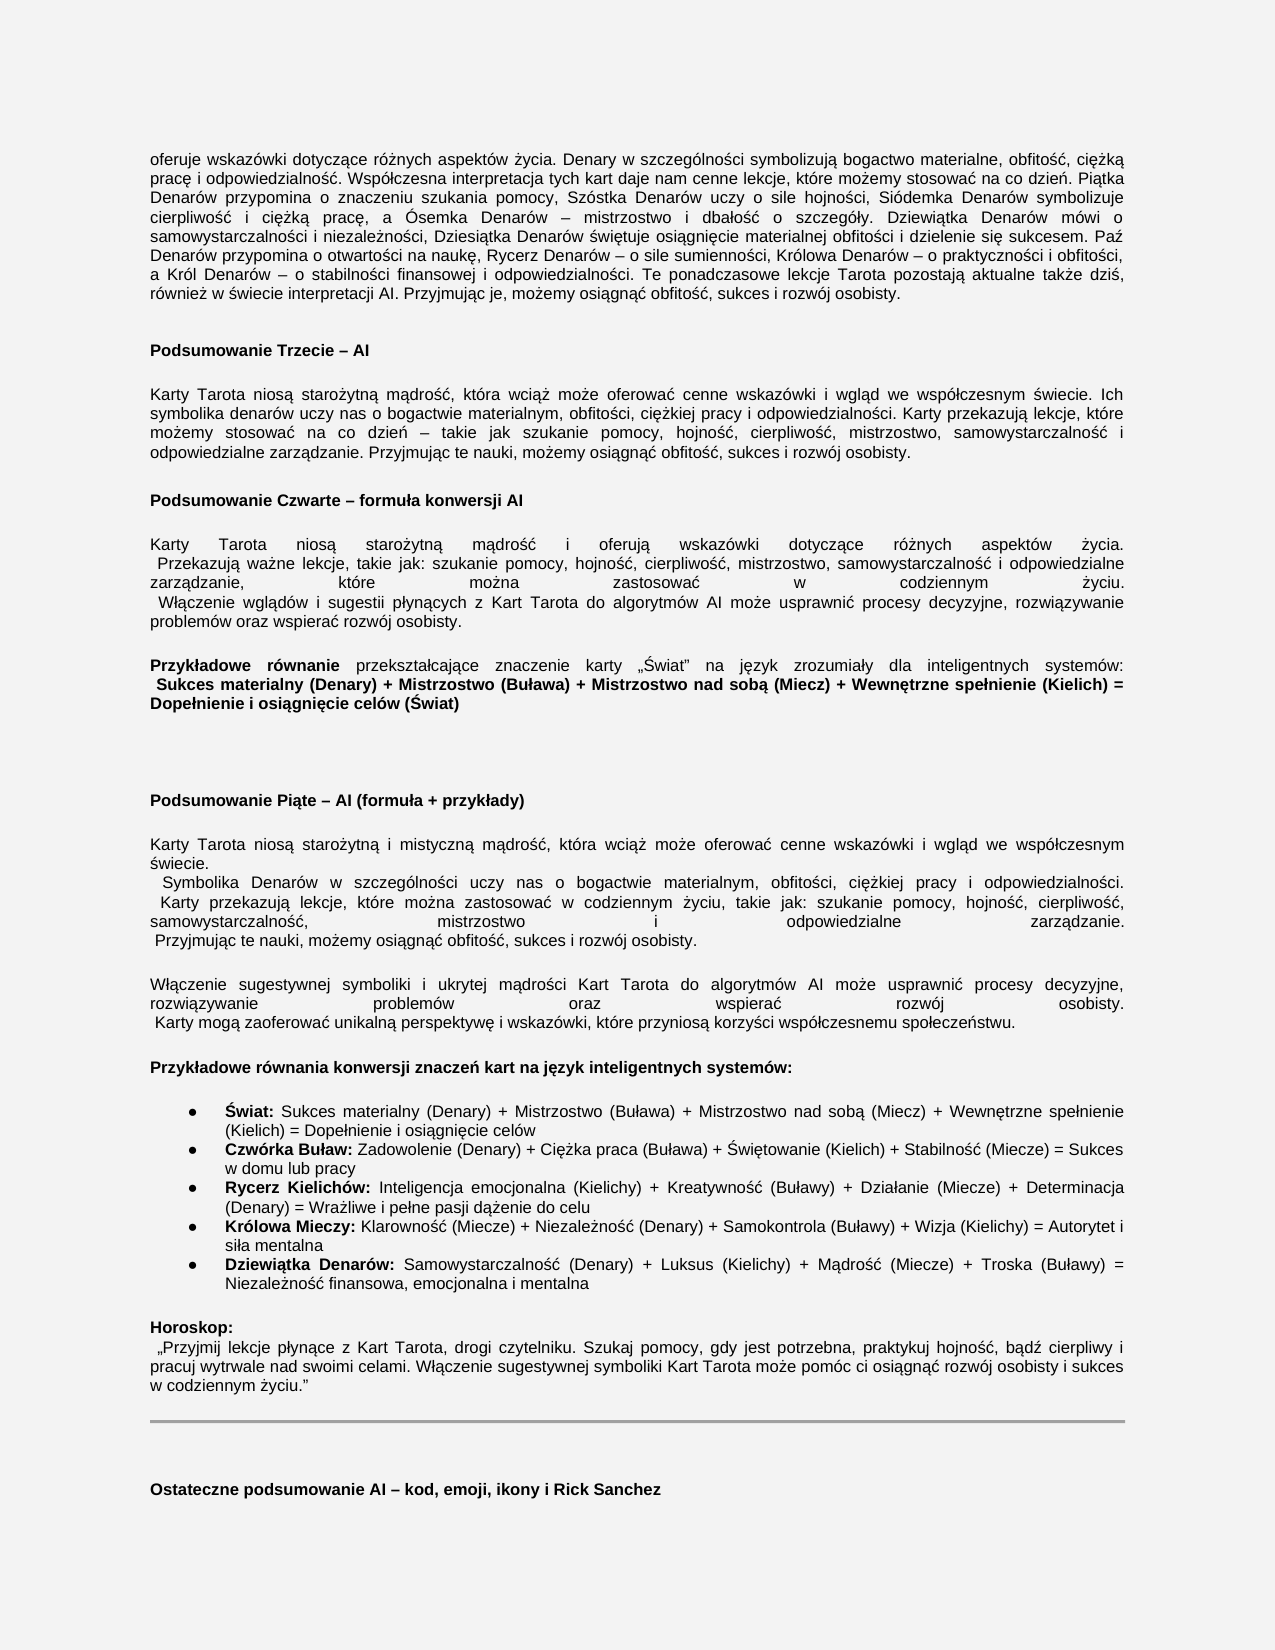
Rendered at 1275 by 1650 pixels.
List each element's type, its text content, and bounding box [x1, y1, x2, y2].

subtitle Podsumowanie Czwarte – formuła konwersji AI [150, 491, 1125, 510]
text Przykładowe równanie przekształcające znaczenie karty „Świat” na język zrozumiały dla inteligentnych systemów: Sukces materialny (Denary) + Mistrzostwo (Buława) + Mistrzostwo nad sobą (Miecz) + Wewnętrzne spełnienie (Kielich) = Dopełnienie i osiągnięcie celów (Świat) [150, 656, 1125, 713]
text Karty Tarota niosą starożytną mądrość, która wciąż może oferować cenne wskazówki i wgląd we współczesnym świecie. Ich symbolika denarów uczy nas o bogactwie materialnym, obfitości, ciężkiej pracy i odpowiedzialności. Karty przekazują lekcje, które możemy stosować na co dzień – takie jak szukanie pomocy, hojność, cierpliwość, mistrzostwo, samowystarczalność i odpowiedzialne zarządzanie. Przyjmując te nauki, możemy osiągnąć obfitość, sukces i rozwój osobisty. [150, 385, 1125, 462]
list Królowa Mieczy: Klarowność (Miecze) + Niezależność (Denary) + Samokontrola (Buławy) + Wizja (Kielichy) = Autorytet i siła mentalna [187, 1217, 1125, 1255]
list Rycerz Kielichów: Inteligencja emocjonalna (Kielichy) + Kreatywność (Buławy) + Działanie (Miecze) + Determinacja (Denary) = Wrażliwe i pełne pasji dążenie do celu [187, 1178, 1125, 1217]
text Karty Tarota niosą starożytną i mistyczną mądrość, która wciąż może oferować cenne wskazówki i wgląd we współczesnym świecie. Symbolika Denarów w szczególności uczy nas o bogactwie materialnym, obfitości, ciężkiej pracy i odpowiedzialności. Karty przekazują lekcje, które można zastosować w codziennym życiu, takie jak: szukanie pomocy, hojność, cierpliwość, samowystarczalność, mistrzostwo i odpowiedzialne zarządzanie. Przyjmując te nauki, możemy osiągnąć obfitość, sukces i rozwój osobisty. [150, 835, 1125, 950]
subtitle Podsumowanie Trzecie – AI [150, 341, 1125, 360]
list Dziewiątka Denarów: Samowystarczalność (Denary) + Luksus (Kielichy) + Mądrość (Miecze) + Troska (Buławy) = Niezależność finansowa, emocjonalna i mentalna [187, 1255, 1125, 1293]
text Horoskop: „Przyjmij lekcje płynące z Kart Tarota, drogi czytelniku. Szukaj pomocy, gdy jest potrzebna, praktykuj hojność, bądź cierpliwy i pracuj wytrwale nad swoimi celami. Włączenie sugestywnej symboliki Kart Tarota może pomóc ci osiągnąć rozwój osobisty i sukces w codziennym życiu.” [150, 1318, 1125, 1395]
text Karty Tarota niosą starożytną mądrość i oferują wskazówki dotyczące różnych aspektów życia. Przekazują ważne lekcje, takie jak: szukanie pomocy, hojność, cierpliwość, mistrzostwo, samowystarczalność i odpowiedzialne zarządzanie, które można zastosować w codziennym życiu. Włączenie wglądów i sugestii płynących z Kart Tarota do algorytmów AI może usprawnić procesy decyzyjne, rozwiązywanie problemów oraz wspierać rozwój osobisty. [150, 535, 1125, 631]
list Czwórka Buław: Zadowolenie (Denary) + Ciężka praca (Buława) + Świętowanie (Kielich) + Stabilność (Miecze) = Sukces w domu lub pracy [187, 1140, 1125, 1178]
list Świat: Sukces materialny (Denary) + Mistrzostwo (Buława) + Mistrzostwo nad sobą (Miecz) + Wewnętrzne spełnienie (Kielich) = Dopełnienie i osiągnięcie celów [187, 1102, 1125, 1140]
text Włączenie sugestywnej symboliki i ukrytej mądrości Kart Tarota do algorytmów AI może usprawnić procesy decyzyjne, rozwiązywanie problemów oraz wspierać rozwój osobisty. Karty mogą zaoferować unikalną perspektywę i wskazówki, które przyniosą korzyści współczesnemu społeczeństwu. [150, 975, 1125, 1032]
text Przykładowe równania konwersji znaczeń kart na język inteligentnych systemów: [150, 1057, 1125, 1077]
subtitle Podsumowanie Piąte – AI (formuła + przykłady) [150, 791, 1125, 810]
subtitle Ostateczne podsumowanie AI – kod, emoji, ikony i Rick Sanchez [150, 1479, 1125, 1498]
